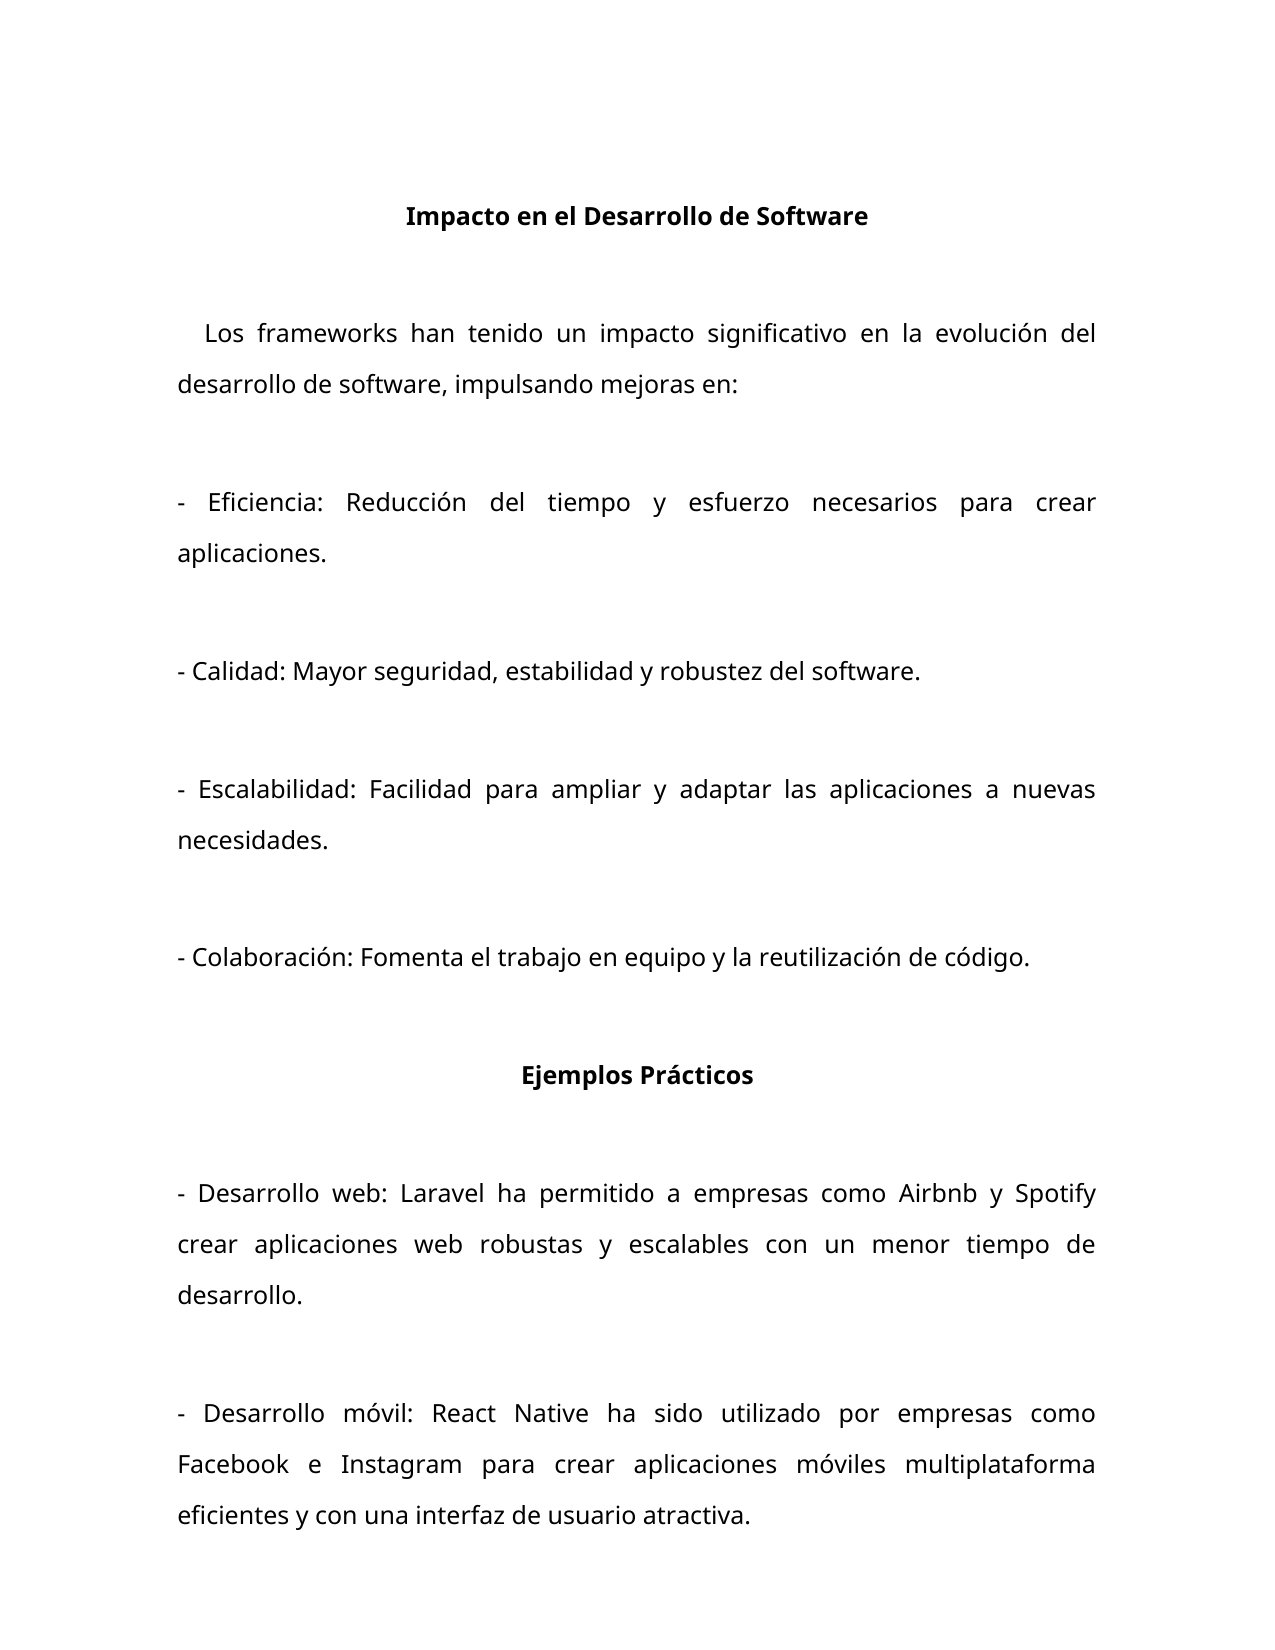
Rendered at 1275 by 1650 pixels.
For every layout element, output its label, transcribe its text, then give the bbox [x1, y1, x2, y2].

text Ejemplos Prácticos [177, 1058, 1097, 1092]
text - Desarrollo web: Laravel ha permitido a empresas como Airbnb y Spotify crear aplicaciones web robustas y escalables con un menor tiempo de desarrollo. [177, 1176, 1097, 1312]
text - Colaboración: Fomenta el trabajo en equipo y la reutilización de código. [177, 940, 1097, 974]
text - Calidad: Mayor seguridad, estabilidad y robustez del software. [177, 654, 1097, 688]
text - Eficiencia: Reducción del tiempo y esfuerzo necesarios para crear aplicaciones. [177, 485, 1097, 570]
text - Escalabilidad: Facilidad para ampliar y adaptar las aplicaciones a nuevas necesidades. [177, 771, 1097, 856]
text Impacto en el Desarrollo de Software [177, 198, 1097, 232]
text - Desarrollo móvil: React Native ha sido utilizado por empresas como Facebook e Instagram para crear aplicaciones móviles multiplataforma eficientes y con una interfaz de usuario atractiva. [177, 1395, 1097, 1531]
text Los frameworks han tenido un impacto significativo en la evolución del desarrollo de software, impulsando mejoras en: [177, 316, 1097, 401]
